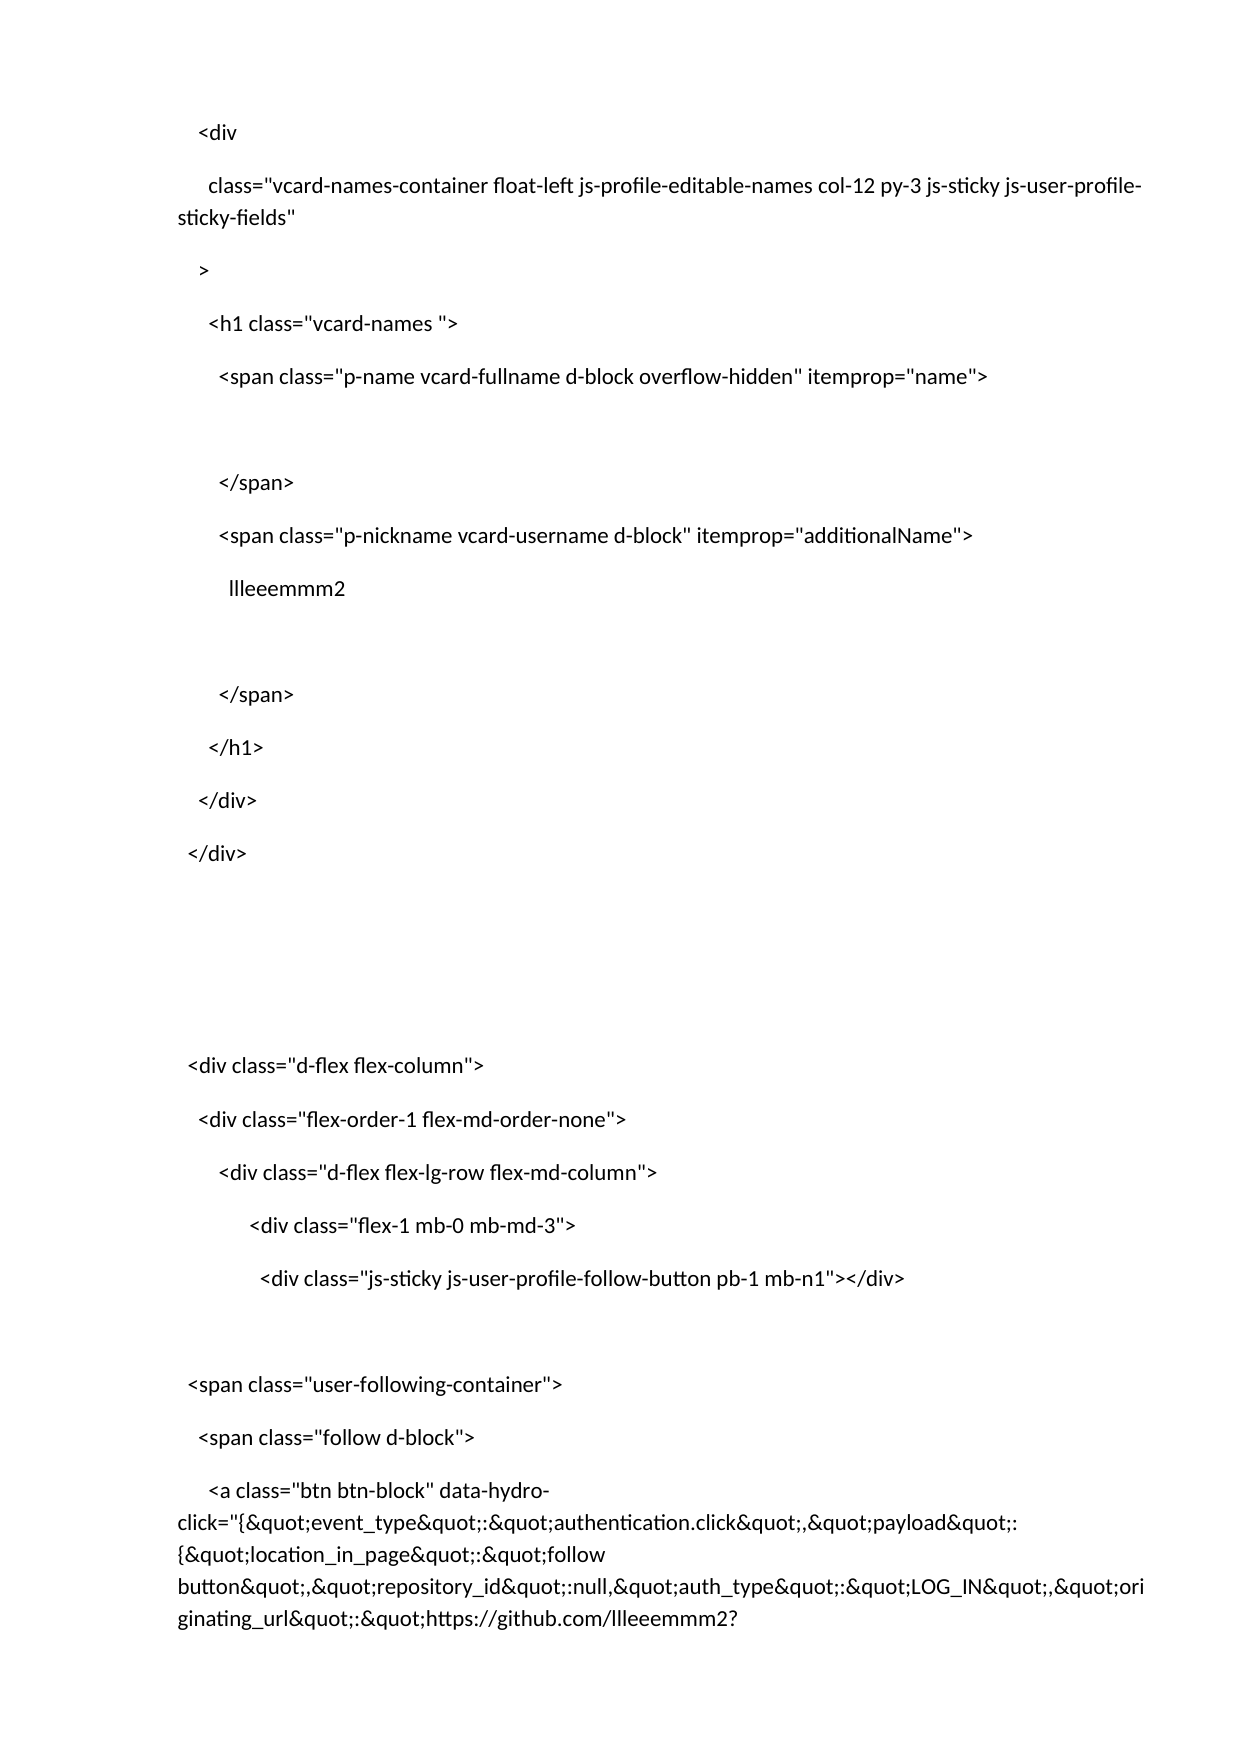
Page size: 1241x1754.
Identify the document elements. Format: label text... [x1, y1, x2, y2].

text </div> [177, 839, 1152, 868]
text </span> [177, 681, 1152, 708]
text <span class="user-following-container"> [177, 1370, 1152, 1398]
text <div class="flex-order-1 flex-md-order-none"> [177, 1105, 1152, 1133]
text <div [177, 118, 1152, 146]
text <span class="follow d-block"> [177, 1423, 1152, 1451]
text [177, 1476, 1152, 1633]
text > [177, 256, 1152, 284]
text <span class="p-nickname vcard-username d-block" itemprop="additionalName"> [177, 521, 1152, 549]
text </div> [177, 787, 1152, 814]
text </span> [177, 468, 1152, 496]
text llleeemmm2 [177, 574, 1152, 602]
text class="vcard-names-container float-left js-profile-editable-names col-12 py-3 js-sticky js-user-profile-sticky-fields" [177, 171, 1152, 231]
text <div class="d-flex flex-column"> [177, 1052, 1152, 1080]
text </h1> [177, 733, 1152, 762]
text <h1 class="vcard-names "> [177, 309, 1152, 337]
text <span class="p-name vcard-fullname d-block overflow-hidden" itemprop="name"> [177, 362, 1152, 390]
text <div class="flex-1 mb-0 mb-md-3"> [177, 1211, 1152, 1239]
text <div class="js-sticky js-user-profile-follow-button pb-1 mb-n1"></div> [177, 1264, 1152, 1292]
text <div class="d-flex flex-lg-row flex-md-column"> [177, 1158, 1152, 1186]
